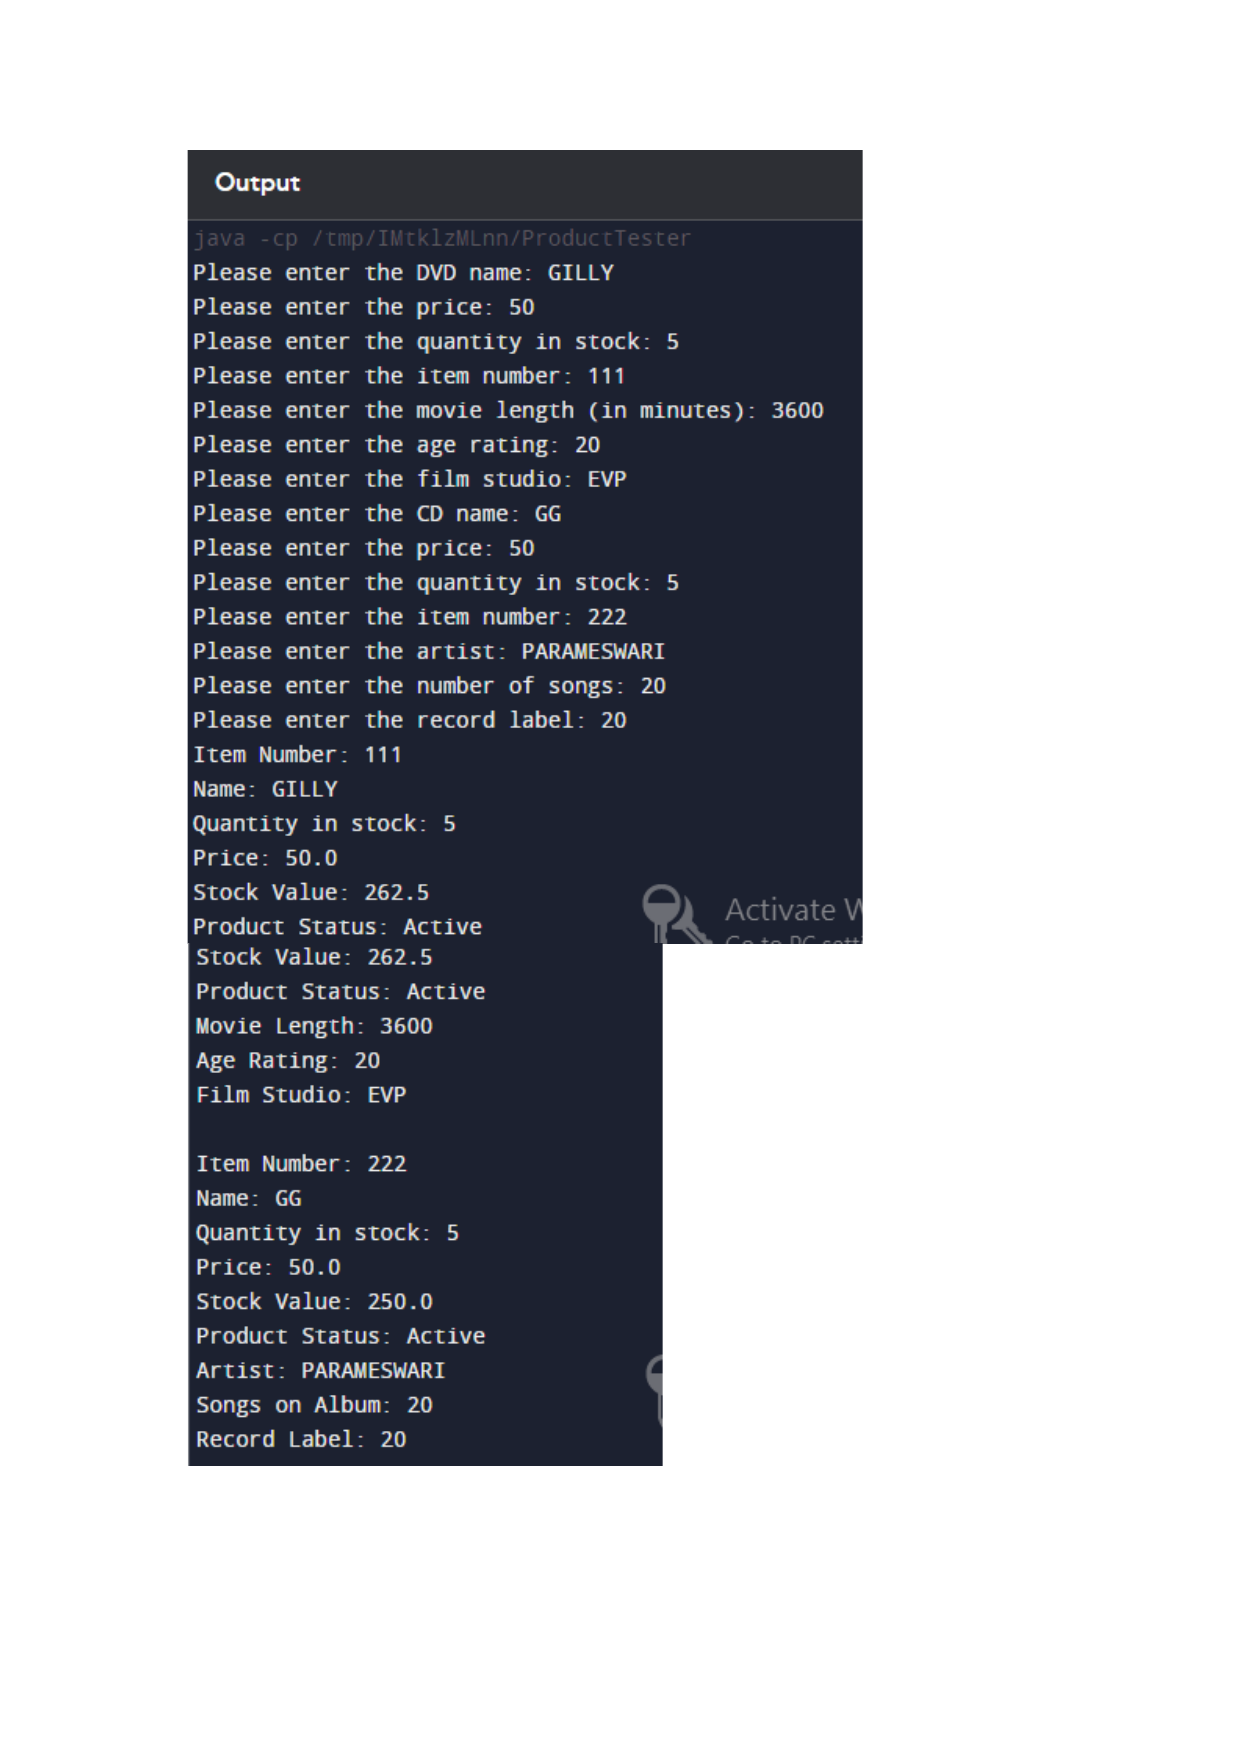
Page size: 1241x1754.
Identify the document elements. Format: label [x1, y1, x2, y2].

picture [187, 150, 863, 1466]
